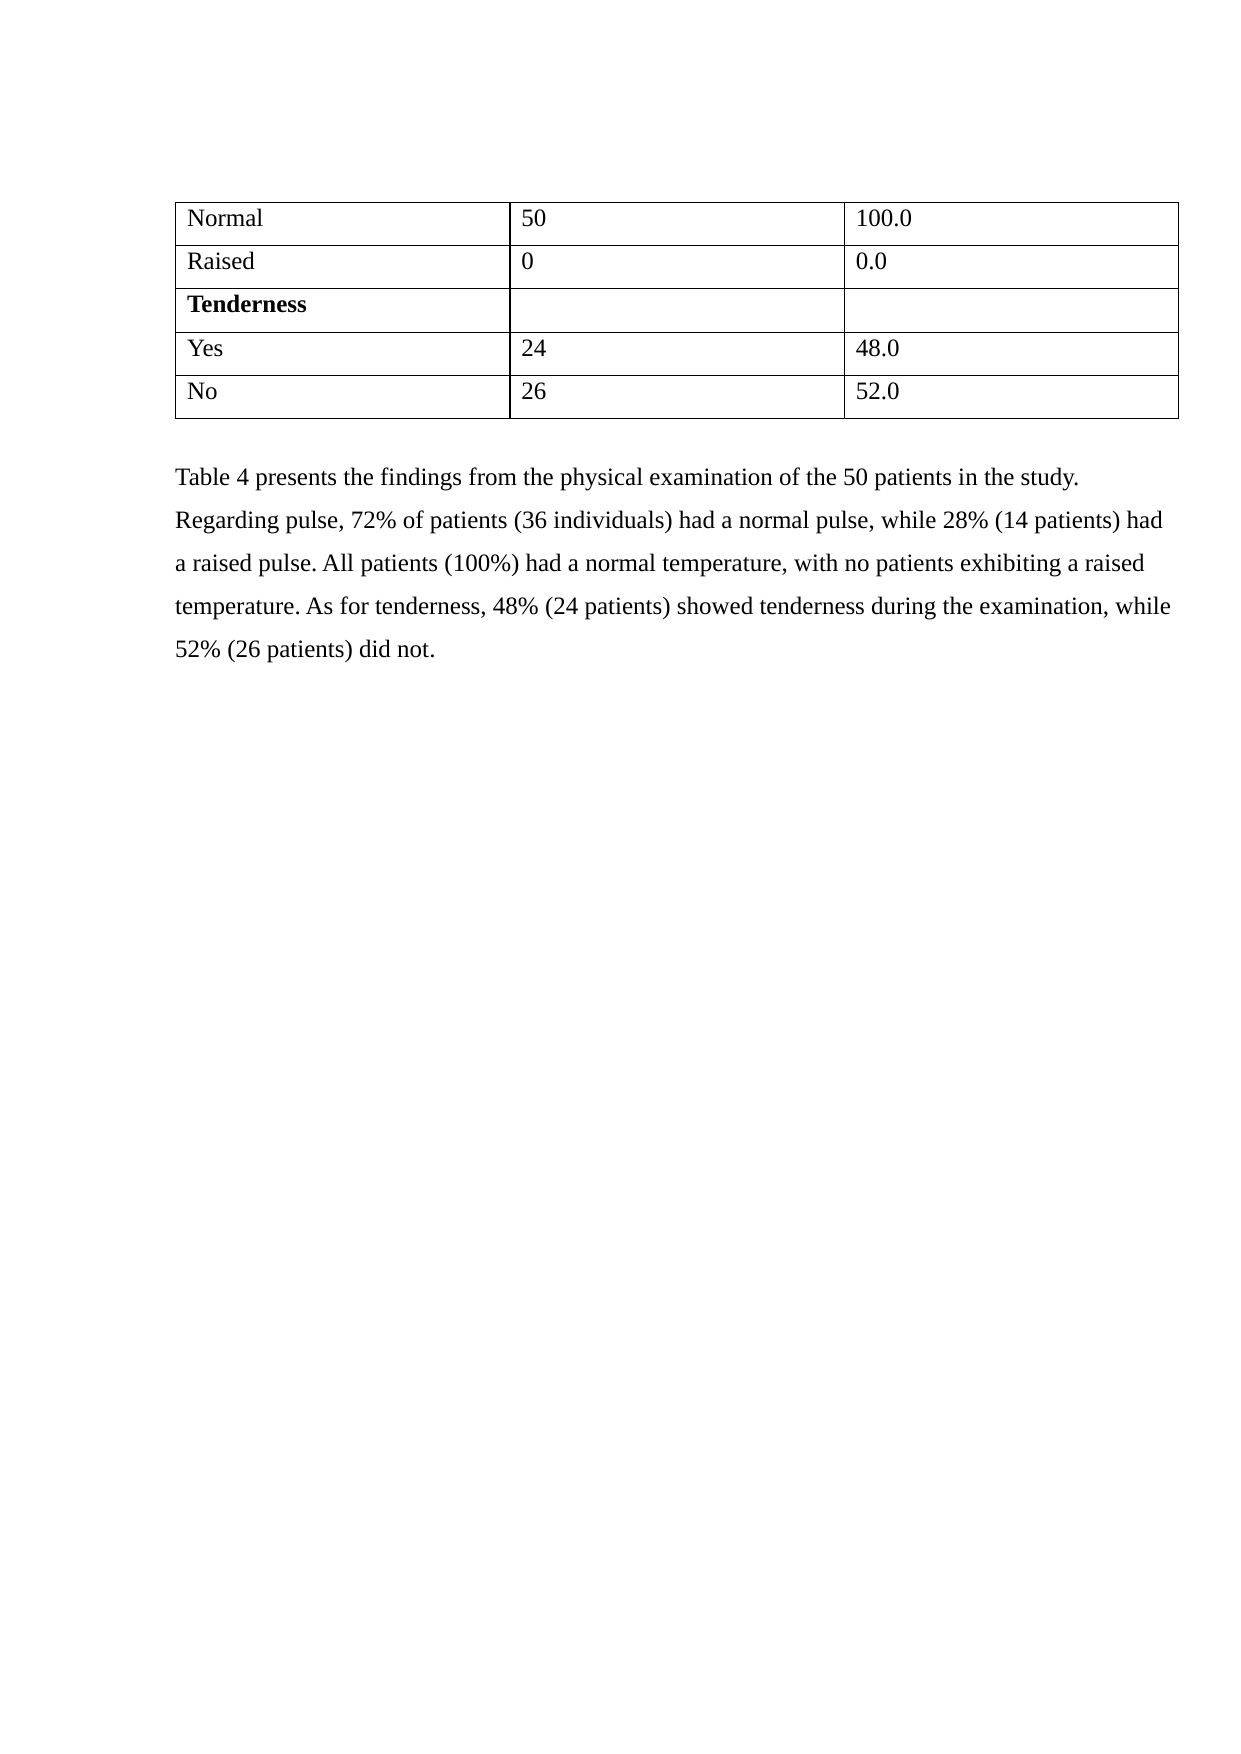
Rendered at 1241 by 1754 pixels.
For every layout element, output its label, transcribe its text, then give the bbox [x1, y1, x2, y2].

table_cell 48.0 [845, 333, 1178, 375]
text Table 4 presents the findings from the physical examination of the 50 patients in the study. Regarding pulse, 72% of patients (36 individuals) had a normal pulse, while 28% (14 patients) had a raised pulse. All patients (100%) had a normal temperature, with no patients exhibiting a raised temperature. As for tenderness, 48% (24 patients) showed tenderness during the examination, while 52% (26 patients) did not. [175, 462, 1180, 663]
table_cell [845, 289, 1178, 332]
table_cell 50 [511, 203, 844, 245]
table_cell Raised [176, 246, 509, 288]
table_cell 52.0 [845, 376, 1178, 418]
table_cell [511, 289, 844, 332]
table_cell 100.0 [845, 203, 1178, 245]
table_cell Yes [176, 333, 509, 375]
table_cell 24 [511, 333, 844, 375]
table_cell 0.0 [845, 246, 1178, 288]
table_cell No [176, 376, 509, 418]
table_cell Tenderness [176, 289, 509, 332]
table_cell 26 [511, 376, 844, 418]
table_cell Normal [176, 203, 509, 245]
table_cell 0 [511, 246, 844, 288]
